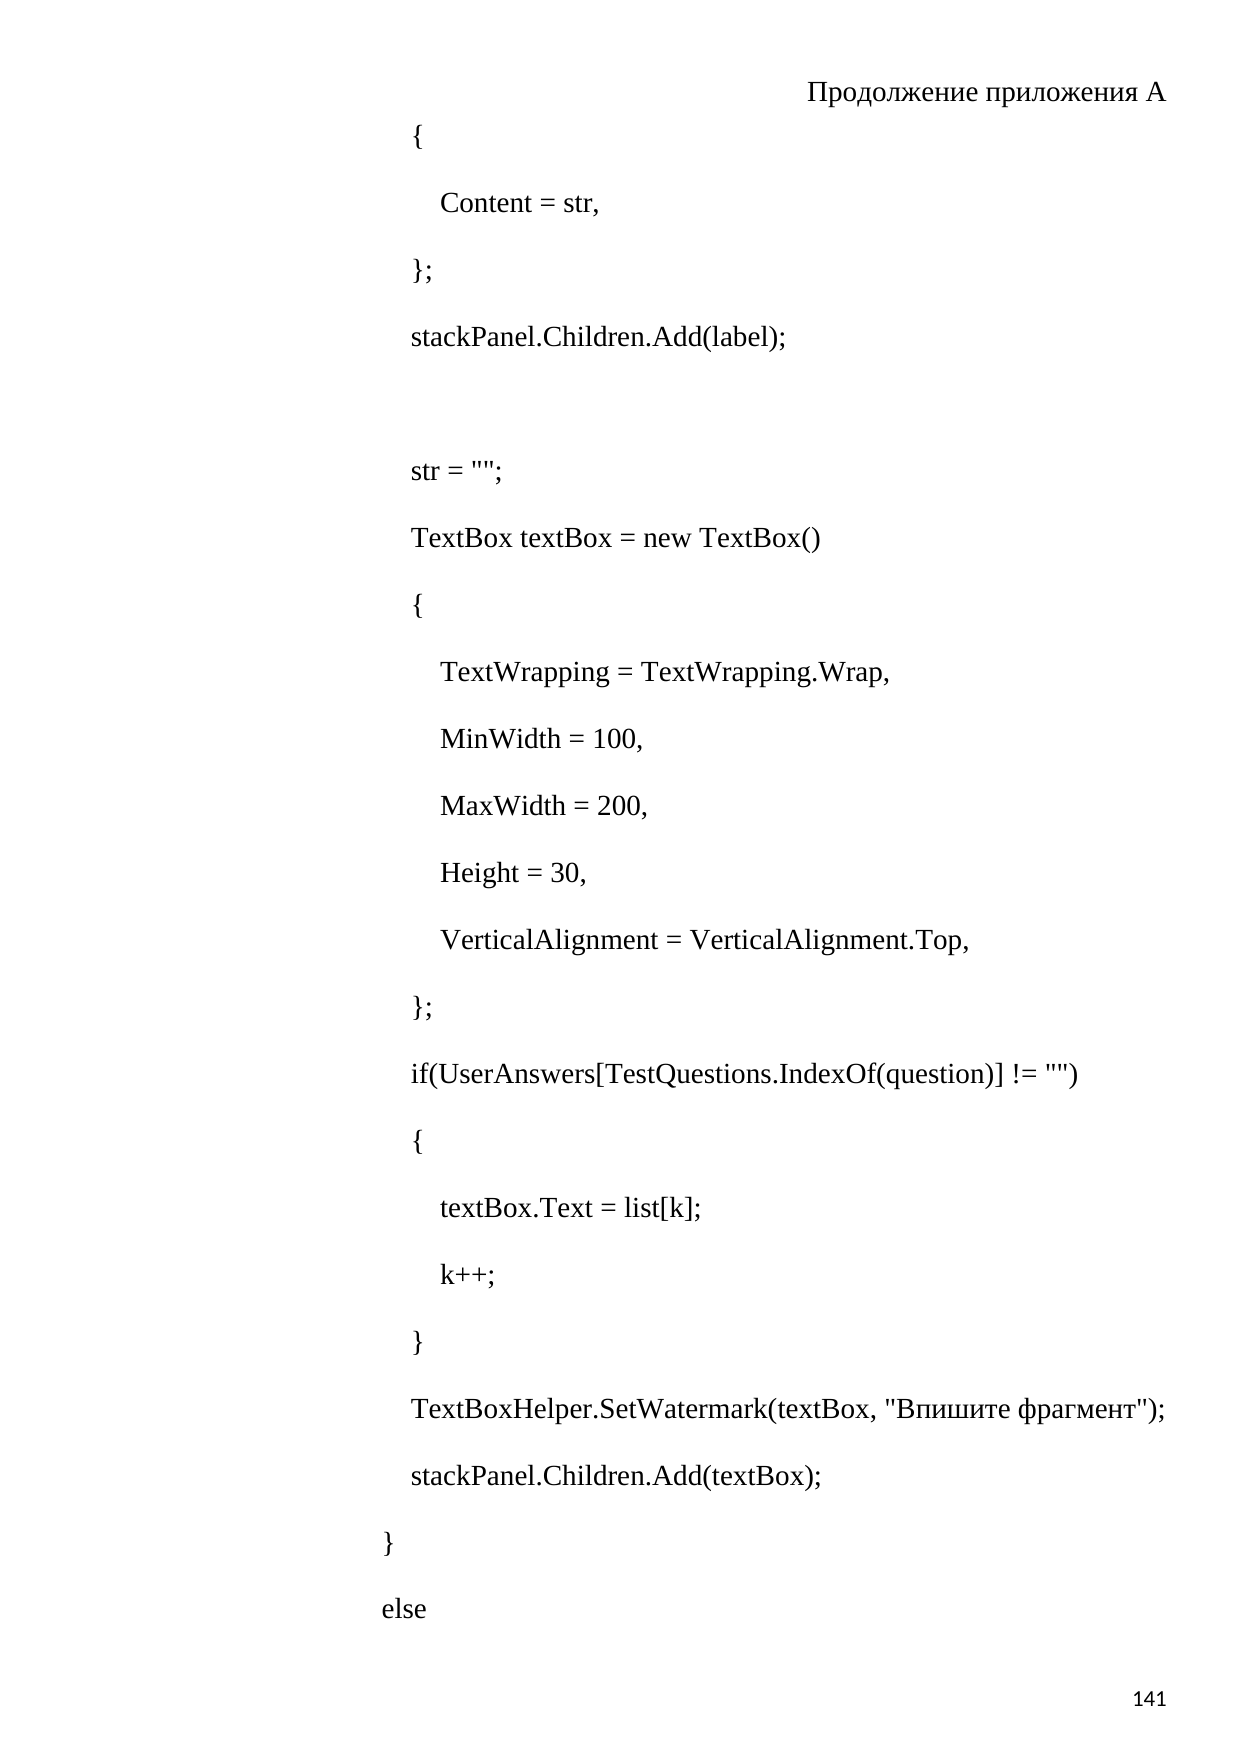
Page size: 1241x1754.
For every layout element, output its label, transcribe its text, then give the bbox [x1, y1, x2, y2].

text }; [177, 989, 1167, 1022]
text TextBox textBox = new TextBox() [177, 520, 1167, 553]
text MinWidth = 100, [177, 721, 1167, 754]
text { [177, 587, 1167, 621]
text if(UserAnswers[TestQuestions.IndexOf(question)] != "") [177, 1056, 1167, 1089]
text Height = 30, [177, 855, 1167, 888]
text }; [177, 252, 1167, 286]
text } [177, 1324, 1167, 1357]
text stackPanel.Children.Add(textBox); [177, 1458, 1167, 1491]
text MaxWidth = 200, [177, 788, 1167, 821]
text TextBoxHelper.SetWatermark(textBox, "Впишите фрагмент"); [177, 1391, 1167, 1424]
text { [177, 118, 1167, 152]
text { [177, 1123, 1167, 1156]
text else [177, 1592, 1167, 1625]
text stackPanel.Children.Add(label); [177, 319, 1167, 353]
text textBox.Text = list[k]; [177, 1190, 1167, 1223]
text Content = str, [177, 185, 1167, 219]
text str = ""; [177, 453, 1167, 487]
text k++; [177, 1257, 1167, 1290]
text } [177, 1525, 1167, 1558]
text TextWrapping = TextWrapping.Wrap, [177, 654, 1167, 687]
text VerticalAlignment = VerticalAlignment.Top, [177, 922, 1167, 955]
